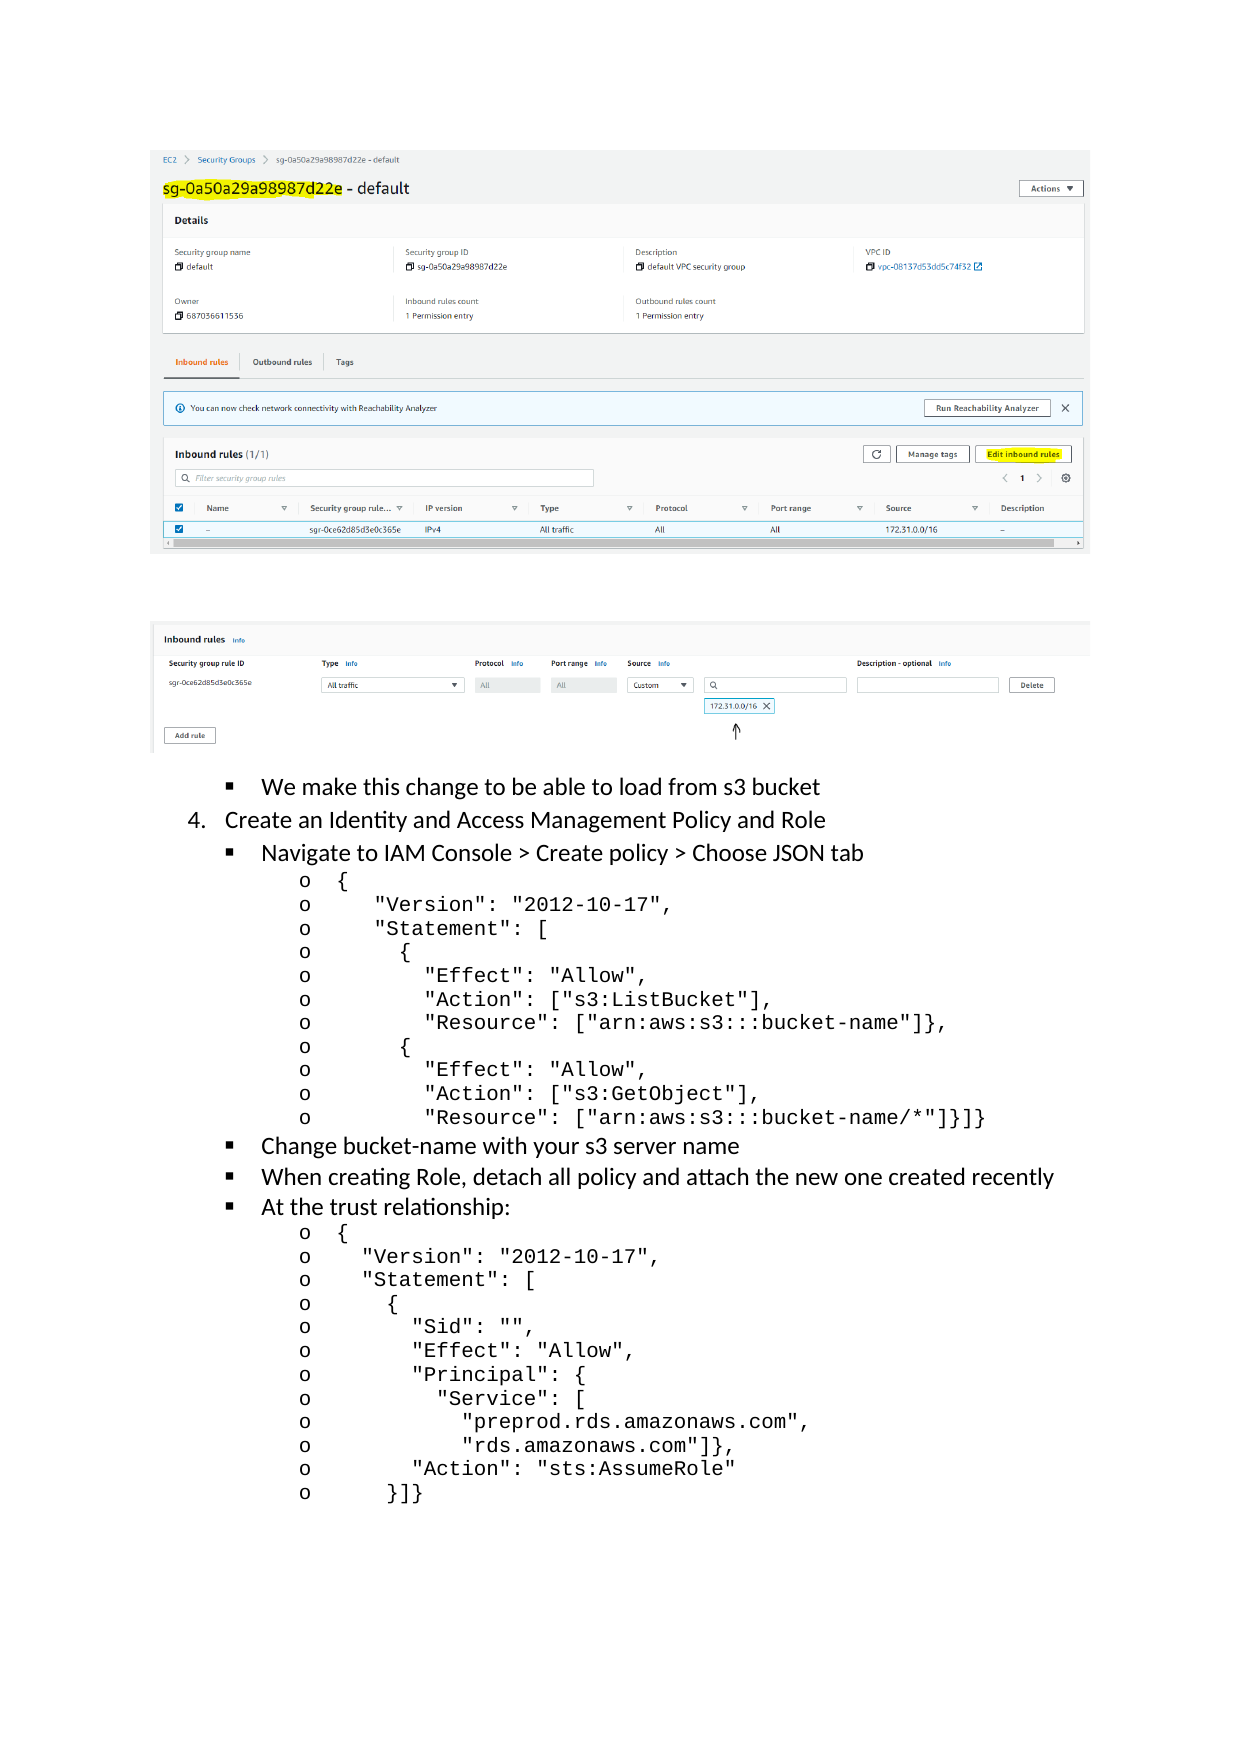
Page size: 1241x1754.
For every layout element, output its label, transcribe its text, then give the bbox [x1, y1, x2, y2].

list "Resource": ["arn:aws:s3:::bucket-name"]}, [299, 1012, 1090, 1036]
list "Principal": { [299, 1364, 1090, 1387]
picture [150, 150, 1091, 554]
list "Action": "sts:AssumeRole" [299, 1458, 1090, 1482]
list { [299, 1293, 1090, 1317]
list "rds.amazonaws.com"]}, [299, 1435, 1090, 1458]
list "Version": "2012-10-17", [299, 1246, 1090, 1269]
list }]} [299, 1482, 1090, 1506]
list { [299, 1222, 1090, 1246]
picture [150, 621, 1091, 753]
list "Sid": "", [299, 1317, 1090, 1340]
list "Resource": ["arn:aws:s3:::bucket-name/*"]}]} [299, 1107, 1090, 1130]
list "Statement": [ [299, 918, 1090, 941]
list We make this change to be able to load from s3 bucket [224, 772, 1090, 802]
list "Action": ["s3:GetObject"], [299, 1083, 1090, 1107]
list "Service": [ [299, 1387, 1090, 1411]
list { [299, 941, 1090, 965]
list "preprod.rds.amazonaws.com", [299, 1411, 1090, 1435]
list When creating Role, detach all policy and attach the new one created recently [224, 1161, 1090, 1191]
list Navigate to IAM Console > Create policy > Choose JSON tab [224, 837, 1090, 868]
list "Action": ["s3:ListBucket"], [299, 988, 1090, 1012]
list Create an Identity and Access Management Policy and Role [187, 804, 1090, 835]
list { [299, 870, 1090, 894]
list Change bucket-name with your s3 server name [224, 1130, 1090, 1161]
list At the trust relationship: [224, 1191, 1090, 1222]
list { [299, 1036, 1090, 1059]
list "Statement": [ [299, 1269, 1090, 1293]
list "Version": "2012-10-17", [299, 894, 1090, 918]
list "Effect": "Allow", [299, 1059, 1090, 1083]
list "Effect": "Allow", [299, 1340, 1090, 1364]
list "Effect": "Allow", [299, 965, 1090, 988]
